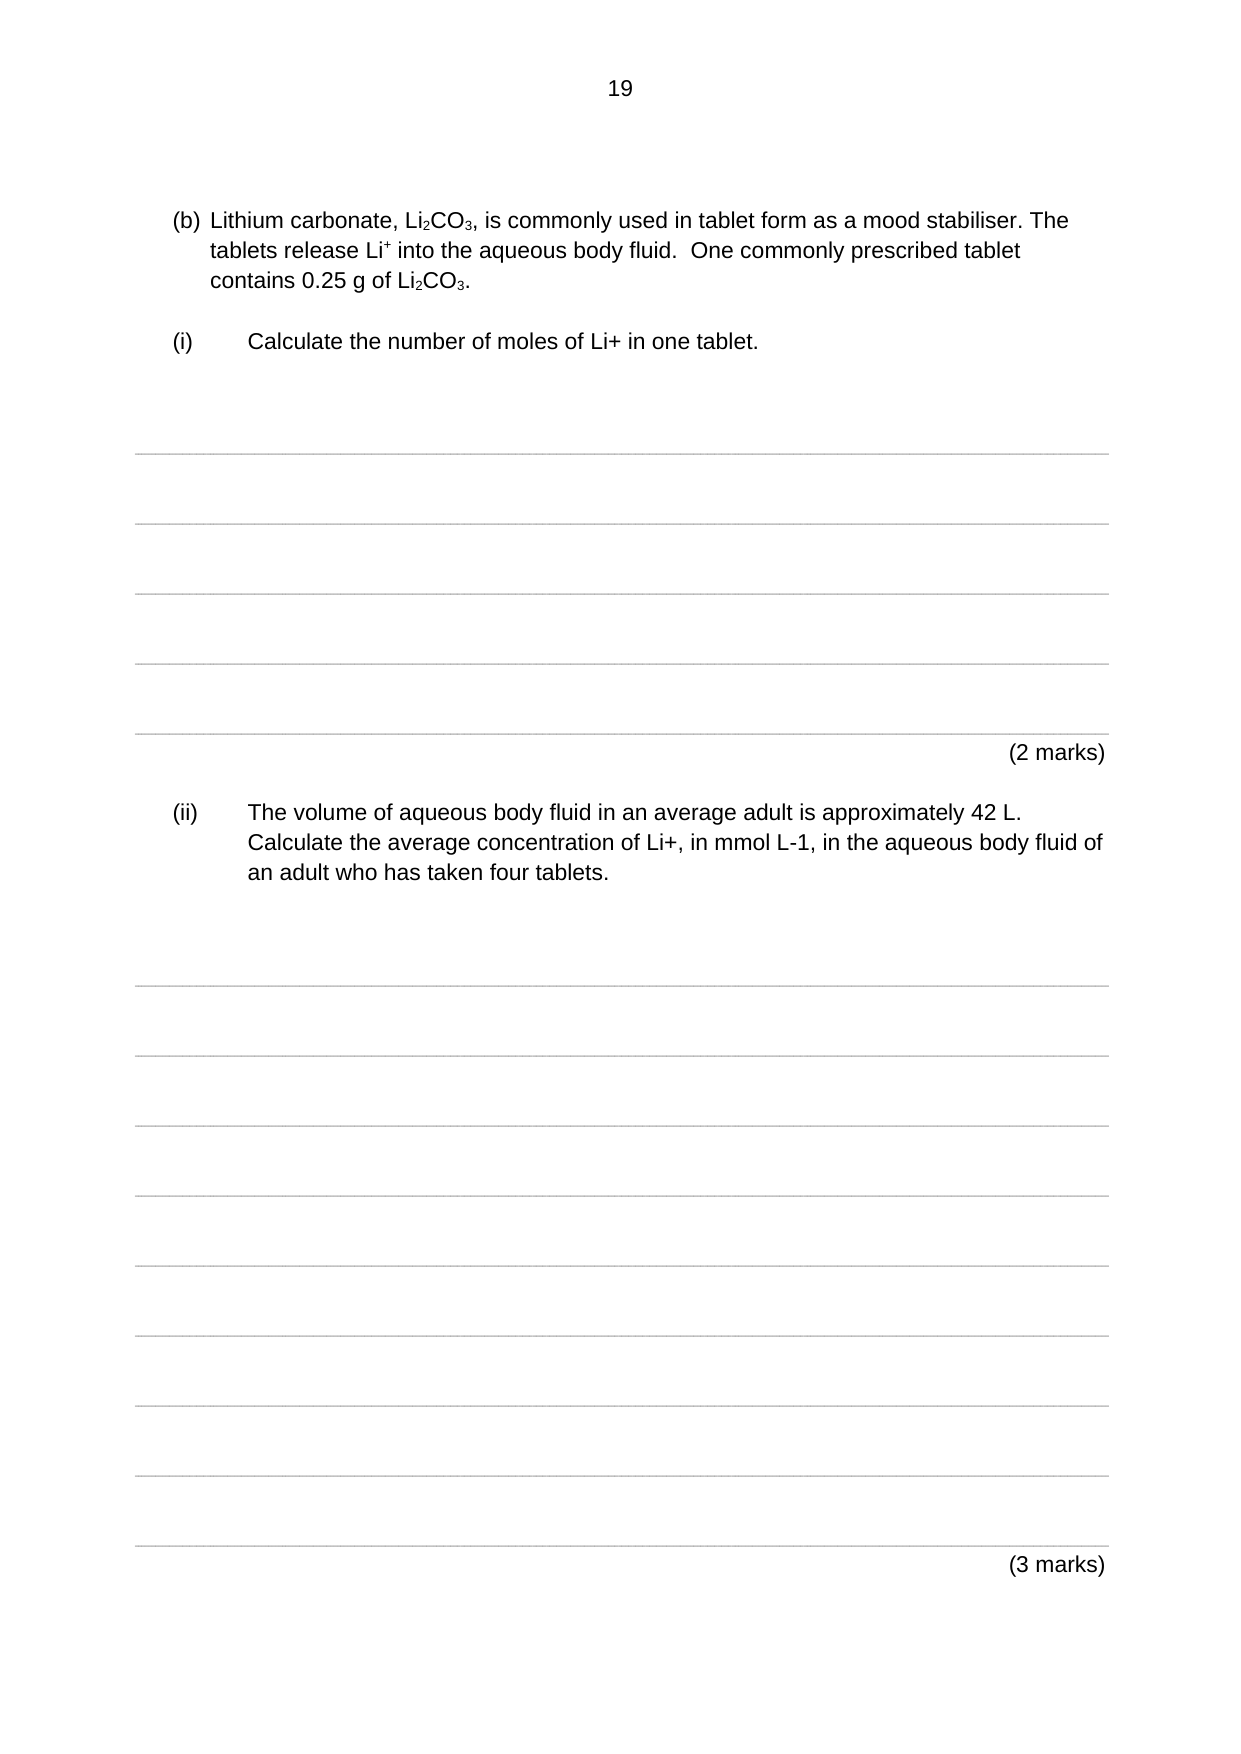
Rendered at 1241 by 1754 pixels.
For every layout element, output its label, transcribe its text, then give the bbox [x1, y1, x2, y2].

text (2 marks) [135, 738, 1105, 765]
list The volume of aqueous body fluid in an average adult is approximately 42 L. [172, 799, 1105, 825]
text Calculate the average concentration of Li+, in mmol L-1, in the aqueous body fluid of an adult who has taken four tablets. [247, 829, 1105, 886]
list Calculate the number of moles of Li+ in one tablet. [172, 328, 1105, 354]
list Lithium carbonate, Li2CO3, is commonly used in tablet form as a mood stabiliser. The tablets release Li+ into the aqueous body fluid. One commonly prescribed tablet contains 0.25 g of Li2CO3. [172, 207, 1105, 293]
list (3 marks) [285, 1551, 1105, 1577]
